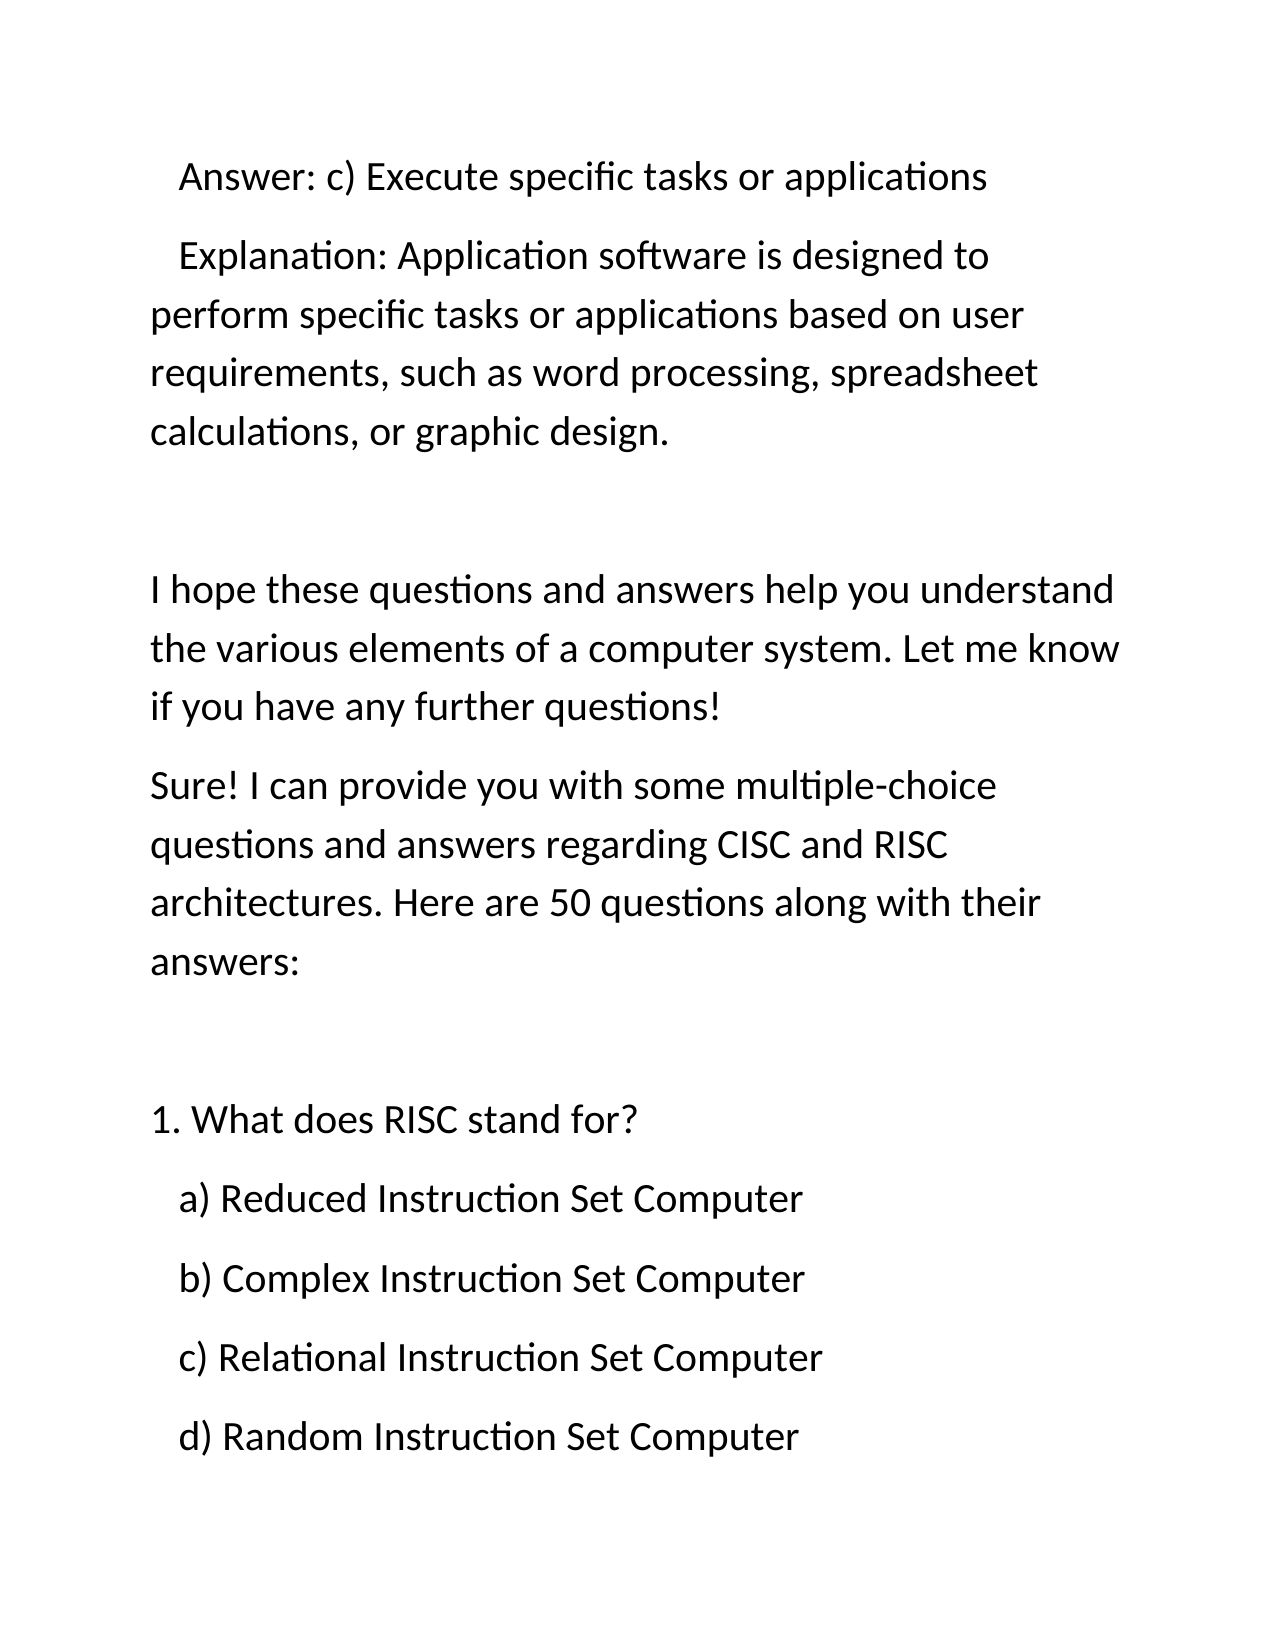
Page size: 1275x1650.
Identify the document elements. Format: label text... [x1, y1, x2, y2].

text Explanation: Application software is designed to perform specific tasks or applications based on user requirements, such as word processing, spreadsheet calculations, or graphic design. [150, 229, 1125, 455]
text I hope these questions and answers help you understand the various elements of a computer system. Let me know if you have any further questions! [150, 563, 1125, 731]
text d) Random Instruction Set Computer [150, 1410, 1125, 1461]
text 1. What does RISC stand for? [150, 1093, 1125, 1144]
text Sure! I can provide you with some multiple-choice questions and answers regarding CISC and RISC architectures. Here are 50 questions along with their answers: [150, 759, 1125, 985]
text Answer: c) Execute specific tasks or applications [150, 150, 1125, 201]
text b) Complex Instruction Set Computer [150, 1252, 1125, 1302]
text c) Relational Instruction Set Computer [150, 1331, 1125, 1382]
text a) Reduced Instruction Set Computer [150, 1172, 1125, 1223]
